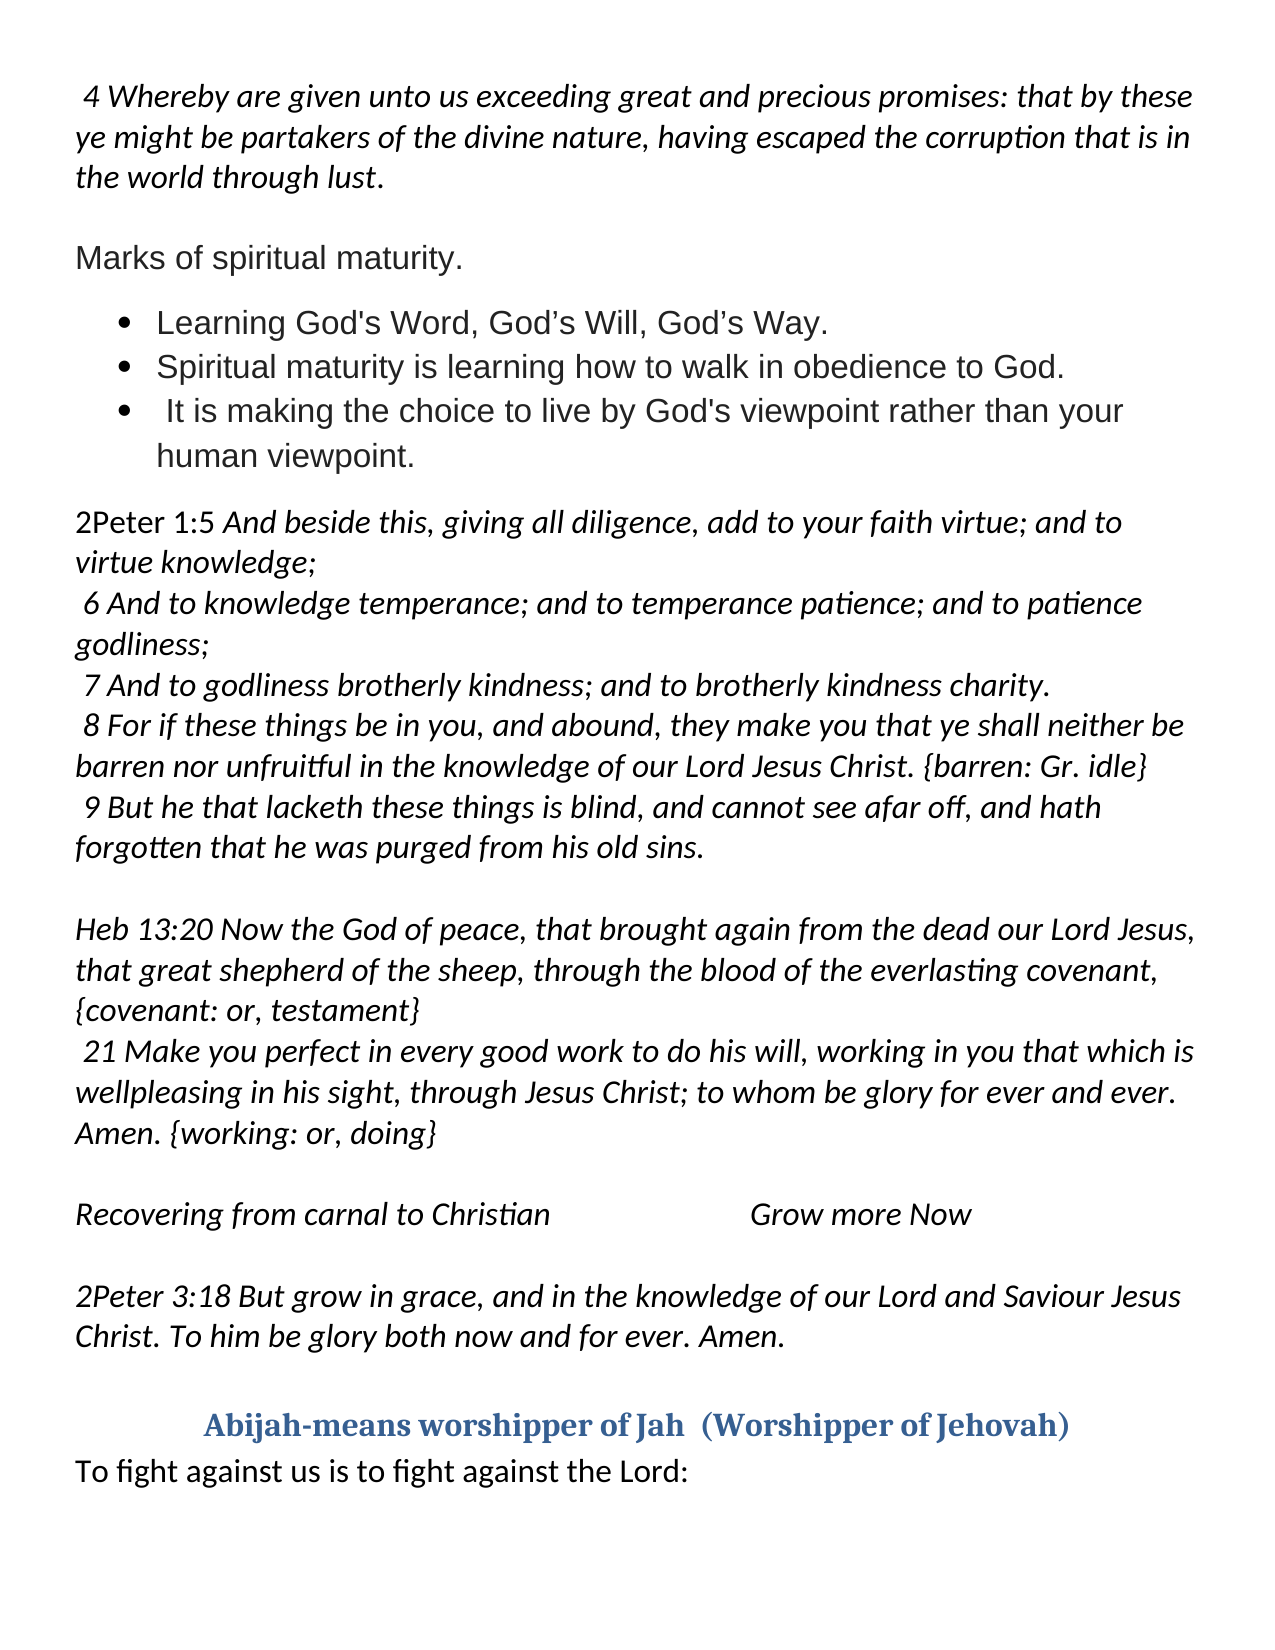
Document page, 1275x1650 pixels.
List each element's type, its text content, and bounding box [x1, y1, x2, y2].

text Marks of spiritual maturity. [75, 238, 1200, 276]
text 2Peter 1:5 And beside this, giving all diligence, add to your faith virtue; and to virtue knowledge; [75, 501, 1200, 582]
text 6 And to knowledge temperance; and to temperance patience; and to patience godliness; [75, 582, 1200, 664]
subtitle Abijah-means worshipper of Jah (Worshipper of Jehovah) [75, 1406, 1200, 1444]
text 21 Make you perfect in every good work to do his will, working in you that which is wellpleasing in his sight, through Jesus Christ; to whom be glory for ever and ever. Amen. {working: or, doing} [75, 1030, 1200, 1152]
text To fight against us is to fight against the Lord: [75, 1450, 1200, 1491]
list Spiritual maturity is learning how to walk in obedience to God. [119, 347, 1200, 386]
text 7 And to godliness brotherly kindness; and to brotherly kindness charity. [75, 664, 1200, 704]
text Heb 13:20 Now the God of peace, that brought again from the dead our Lord Jesus, that great shepherd of the sheep, through the blood of the everlasting covenant, {covenant: or, testament} [75, 908, 1200, 1030]
list It is making the choice to live by God's viewpoint rather than your human viewpoint. [119, 391, 1200, 474]
text 4 Whereby are given unto us exceeding great and precious promises: that by these ye might be partakers of the divine nature, having escaped the corruption that is in the world through lust. [75, 75, 1200, 197]
text 8 For if these things be in you, and abound, they make you that ye shall neither be barren nor unfruitful in the knowledge of our Lord Jesus Christ. {barren: Gr. idle} [75, 704, 1200, 786]
text 2Peter 3:18 But grow in grace, and in the knowledge of our Lord and Saviour Jesus Christ. To him be glory both now and for ever. Amen. [75, 1274, 1200, 1356]
list Learning God's Word, God’s Will, God’s Way. [119, 303, 1200, 341]
text Recovering from carnal to Christian Grow more Now [75, 1193, 1200, 1234]
text 9 But he that lacketh these things is blind, and cannot see afar off, and hath forgotten that he was purged from his old sins. [75, 786, 1200, 867]
